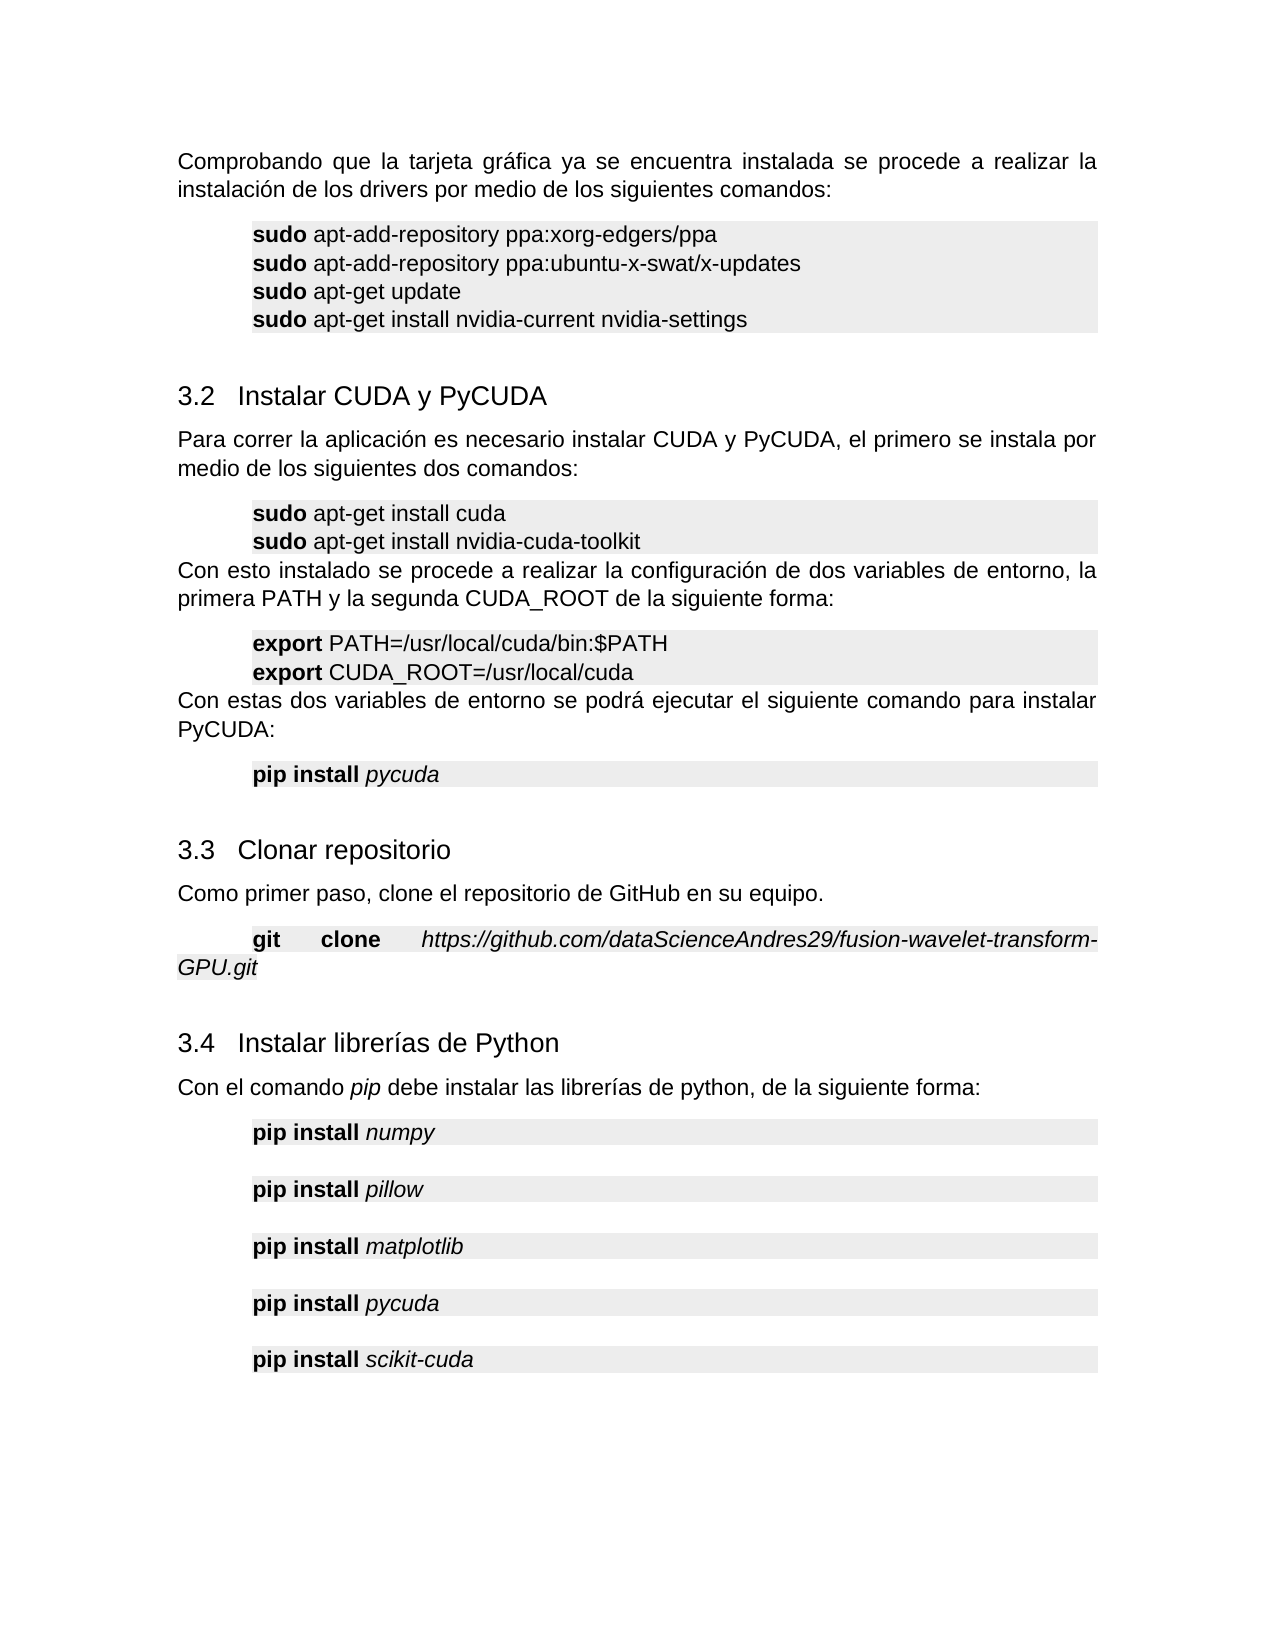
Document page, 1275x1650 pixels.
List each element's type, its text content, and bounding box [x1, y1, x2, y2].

text sudo apt-add-repository ppa:ubuntu-x-swat/x-updates [252, 249, 1098, 276]
subtitle Instalar librerías de Python [177, 1027, 1098, 1059]
text sudo apt-get install cuda [252, 500, 1098, 526]
text pip install matplotlib [252, 1233, 1098, 1259]
text Comprobando que la tarjeta gráfica ya se encuentra instalada se procede a realizar la instalación de los drivers por medio de los siguientes comandos: [177, 148, 1098, 202]
text pip install pycuda [252, 1289, 1098, 1316]
text export PATH=/usr/local/cuda/bin:$PATH [252, 630, 1098, 657]
text pip install pycuda [252, 761, 1098, 787]
text Como primer paso, clone el repositorio de GitHub en su equipo. [177, 880, 1098, 907]
text sudo apt-get install nvidia-current nvidia-settings [252, 306, 1098, 333]
text git clone https://github.com/dataScienceAndres29/fusion-wavelet-transform-GPU.git [177, 926, 1098, 980]
text Para correr la aplicación es necesario instalar CUDA y PyCUDA, el primero se instala por medio de los siguientes dos comandos: [177, 426, 1098, 481]
text Con el comando pip debe instalar las librerías de python, de la siguiente forma: [177, 1074, 1098, 1100]
text pip install scikit-cuda [252, 1346, 1098, 1373]
text pip install pillow [252, 1176, 1098, 1202]
text sudo apt-get install nvidia-cuda-toolkit [252, 528, 1098, 554]
text sudo apt-add-repository ppa:xorg-edgers/ppa [252, 221, 1098, 247]
text export CUDA_ROOT=/usr/local/cuda [252, 659, 1098, 685]
text pip install numpy [252, 1119, 1098, 1145]
subtitle Instalar CUDA y PyCUDA [177, 380, 1098, 411]
text Con esto instalado se procede a realizar la configuración de dos variables de entorno, la primera PATH y la segunda CUDA_ROOT de la siguiente forma: [177, 557, 1098, 611]
subtitle Clonar repositorio [177, 834, 1098, 865]
text Con estas dos variables de entorno se podrá ejecutar el siguiente comando para instalar PyCUDA: [177, 687, 1098, 742]
text sudo apt-get update [252, 278, 1098, 304]
